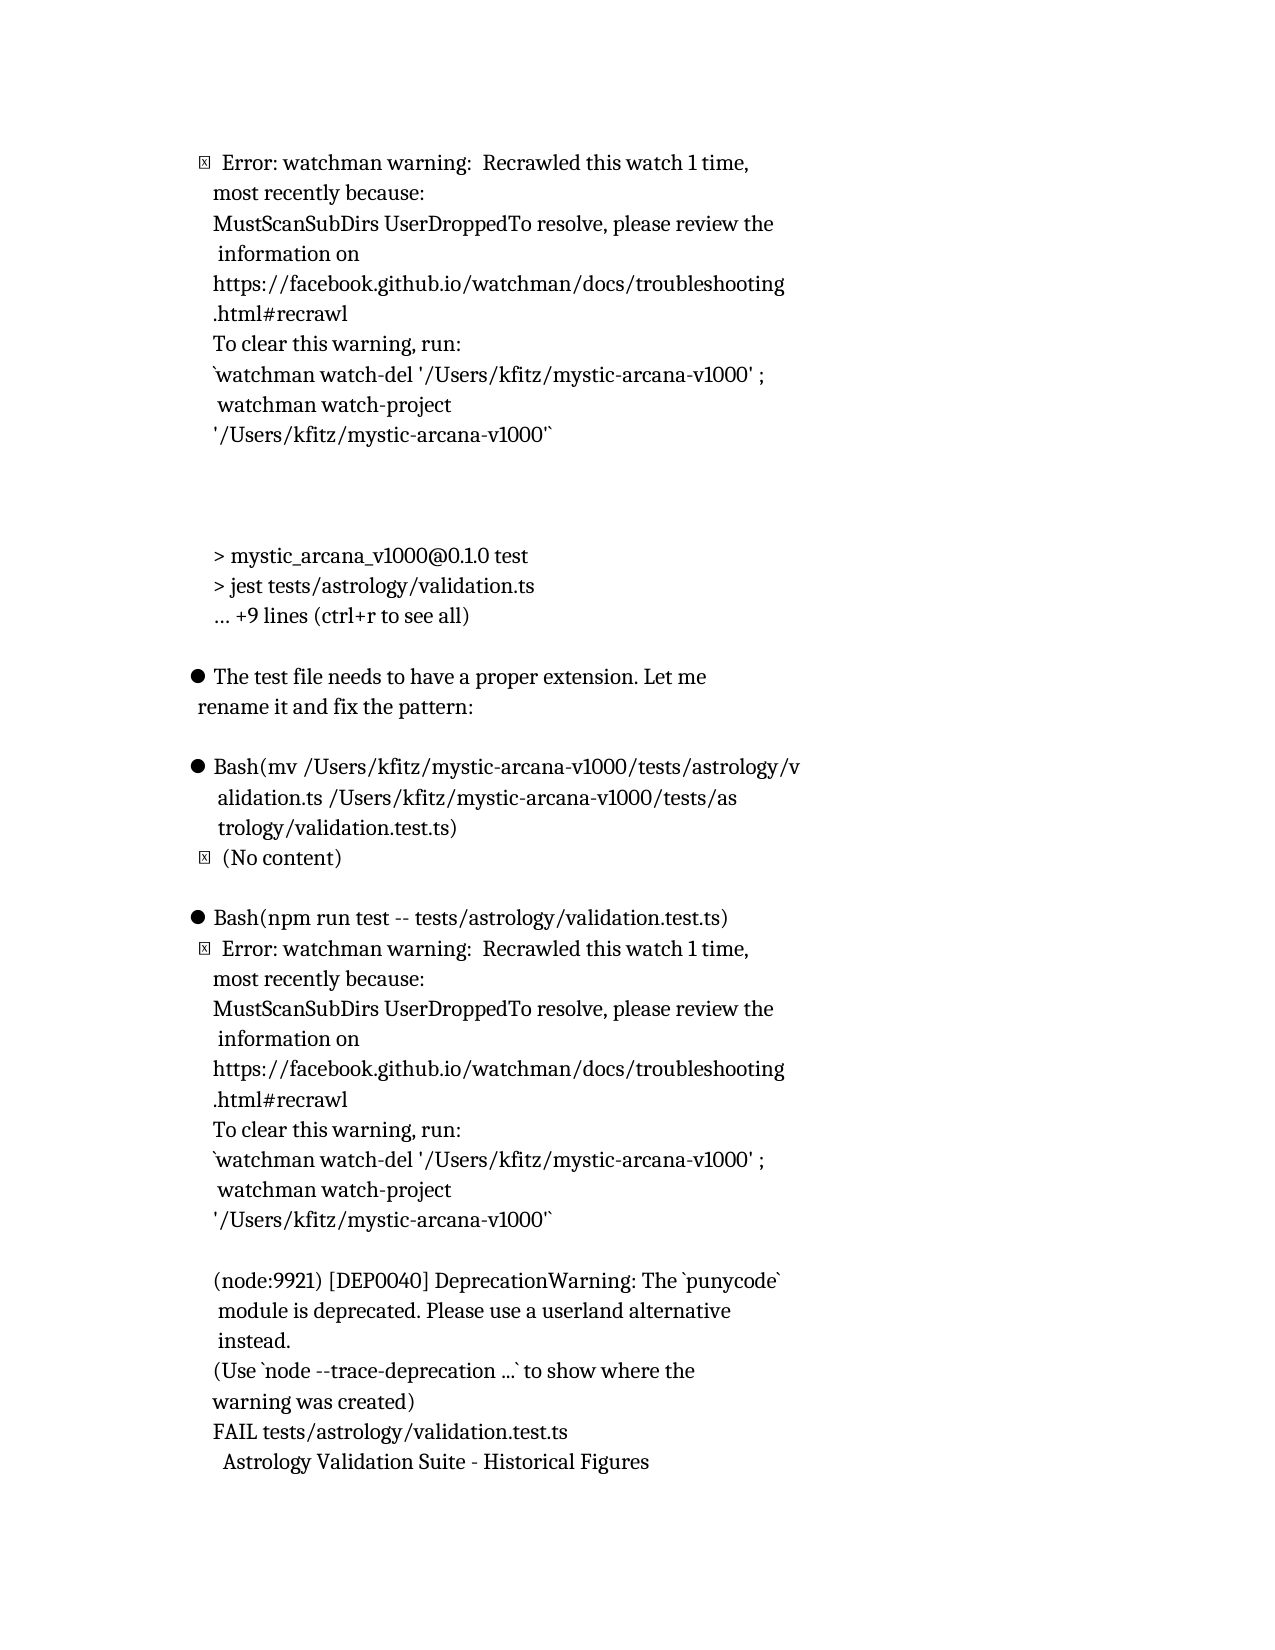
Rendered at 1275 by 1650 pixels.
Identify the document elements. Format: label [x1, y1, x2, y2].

text [187, 150, 1087, 1475]
